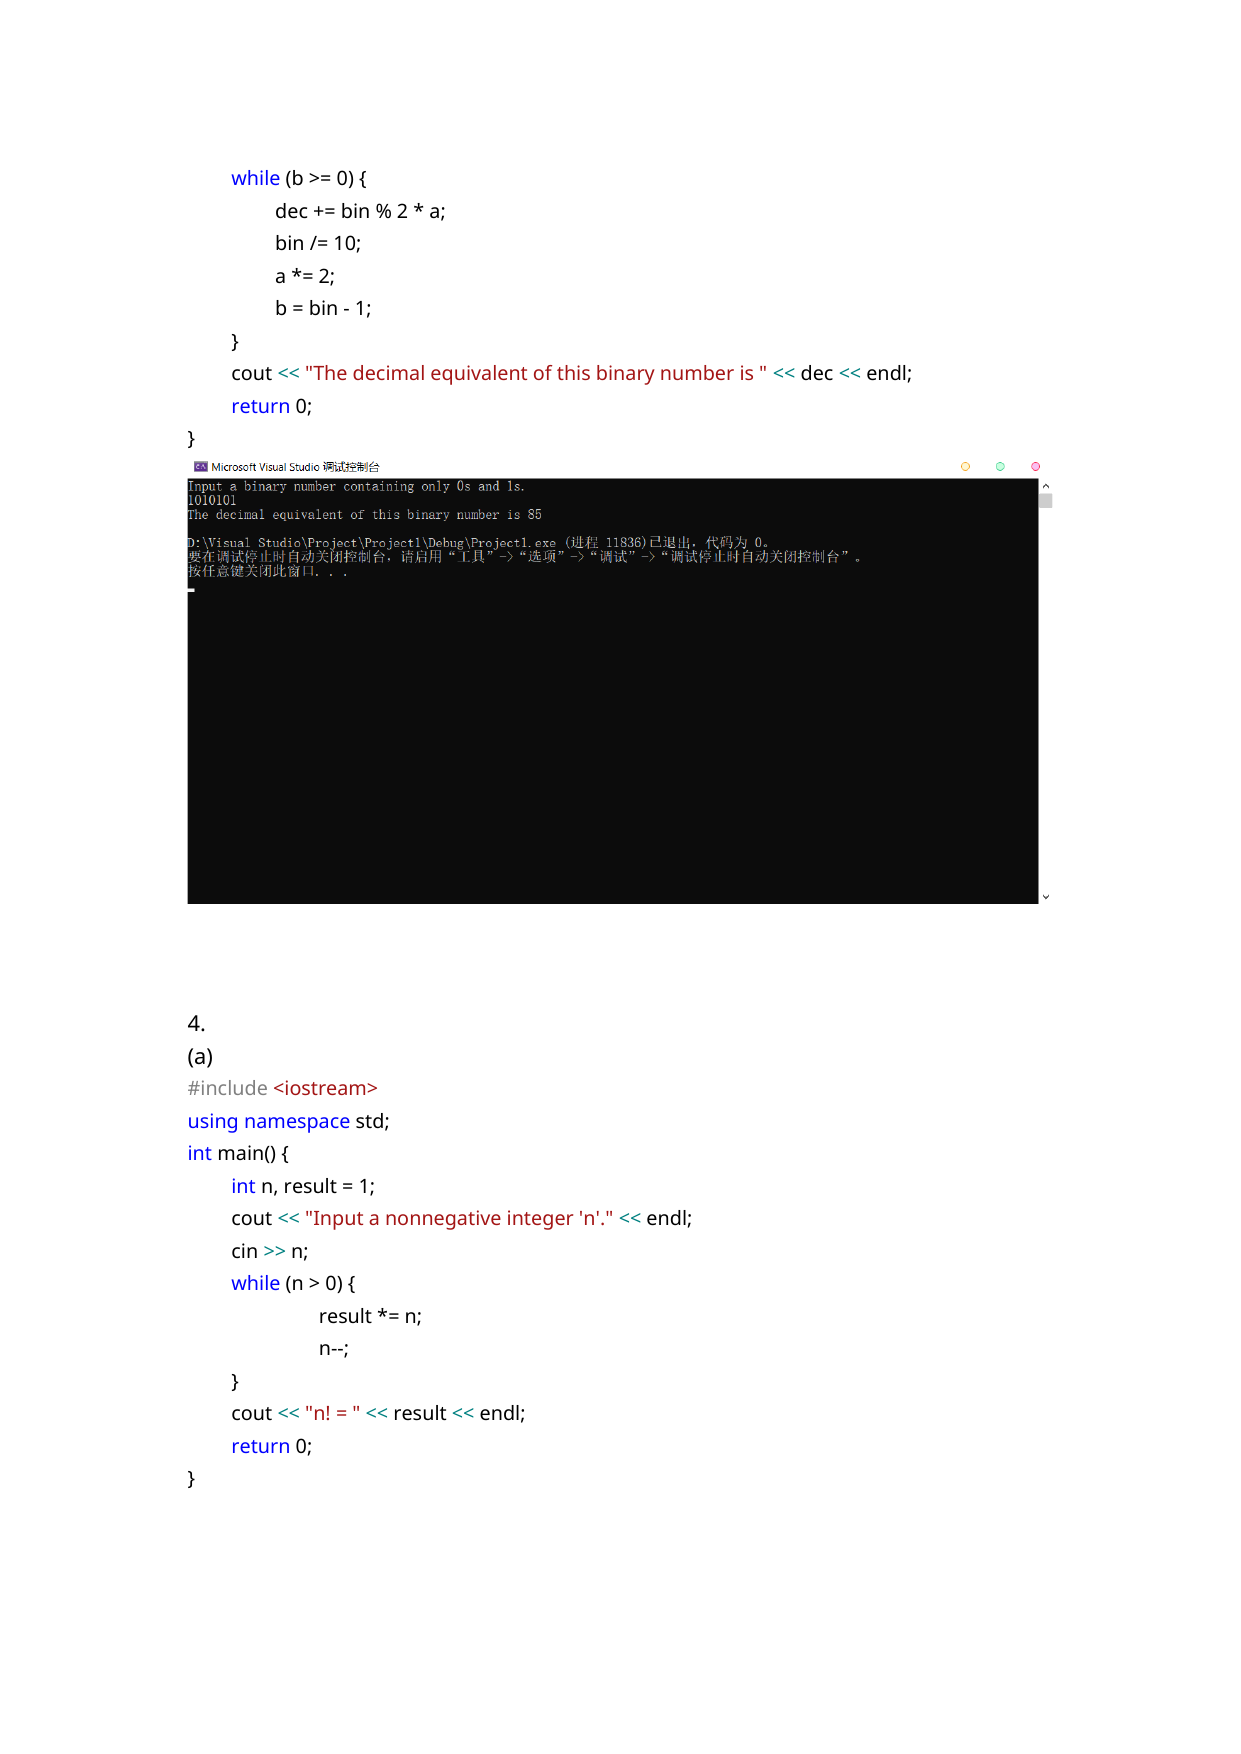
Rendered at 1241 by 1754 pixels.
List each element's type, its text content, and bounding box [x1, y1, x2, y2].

text cout << "n! = " << result << endl; [187, 1397, 1053, 1429]
text dec += bin % 2 * a; [187, 194, 1053, 227]
text cout << "Input a nonnegative integer 'n'." << endl; [187, 1202, 1053, 1234]
text bin /= 10; [187, 227, 1053, 259]
text return 0; [187, 1429, 1053, 1462]
text n--; [187, 1332, 1053, 1364]
text using namespace std; [187, 1104, 1053, 1137]
text } [187, 422, 1053, 454]
text } [187, 1364, 1053, 1397]
text } [187, 324, 1053, 357]
text while (b >= 0) { [187, 162, 1053, 194]
text int n, result = 1; [187, 1169, 1053, 1202]
text a *= 2; [187, 259, 1053, 292]
text cin >> n; [187, 1234, 1053, 1267]
text 4. [187, 1007, 1053, 1039]
text } [187, 1462, 1053, 1494]
text (a) [187, 1039, 1053, 1072]
text while (n > 0) { [187, 1267, 1053, 1299]
text result *= n; [187, 1299, 1053, 1332]
text b = bin - 1; [187, 292, 1053, 324]
text int main() { [187, 1137, 1053, 1169]
picture [187, 454, 1053, 904]
text #include <iostream> [187, 1072, 1053, 1104]
text return 0; [187, 389, 1053, 422]
text cout << "The decimal equivalent of this binary number is " << dec << endl; [187, 357, 1053, 389]
